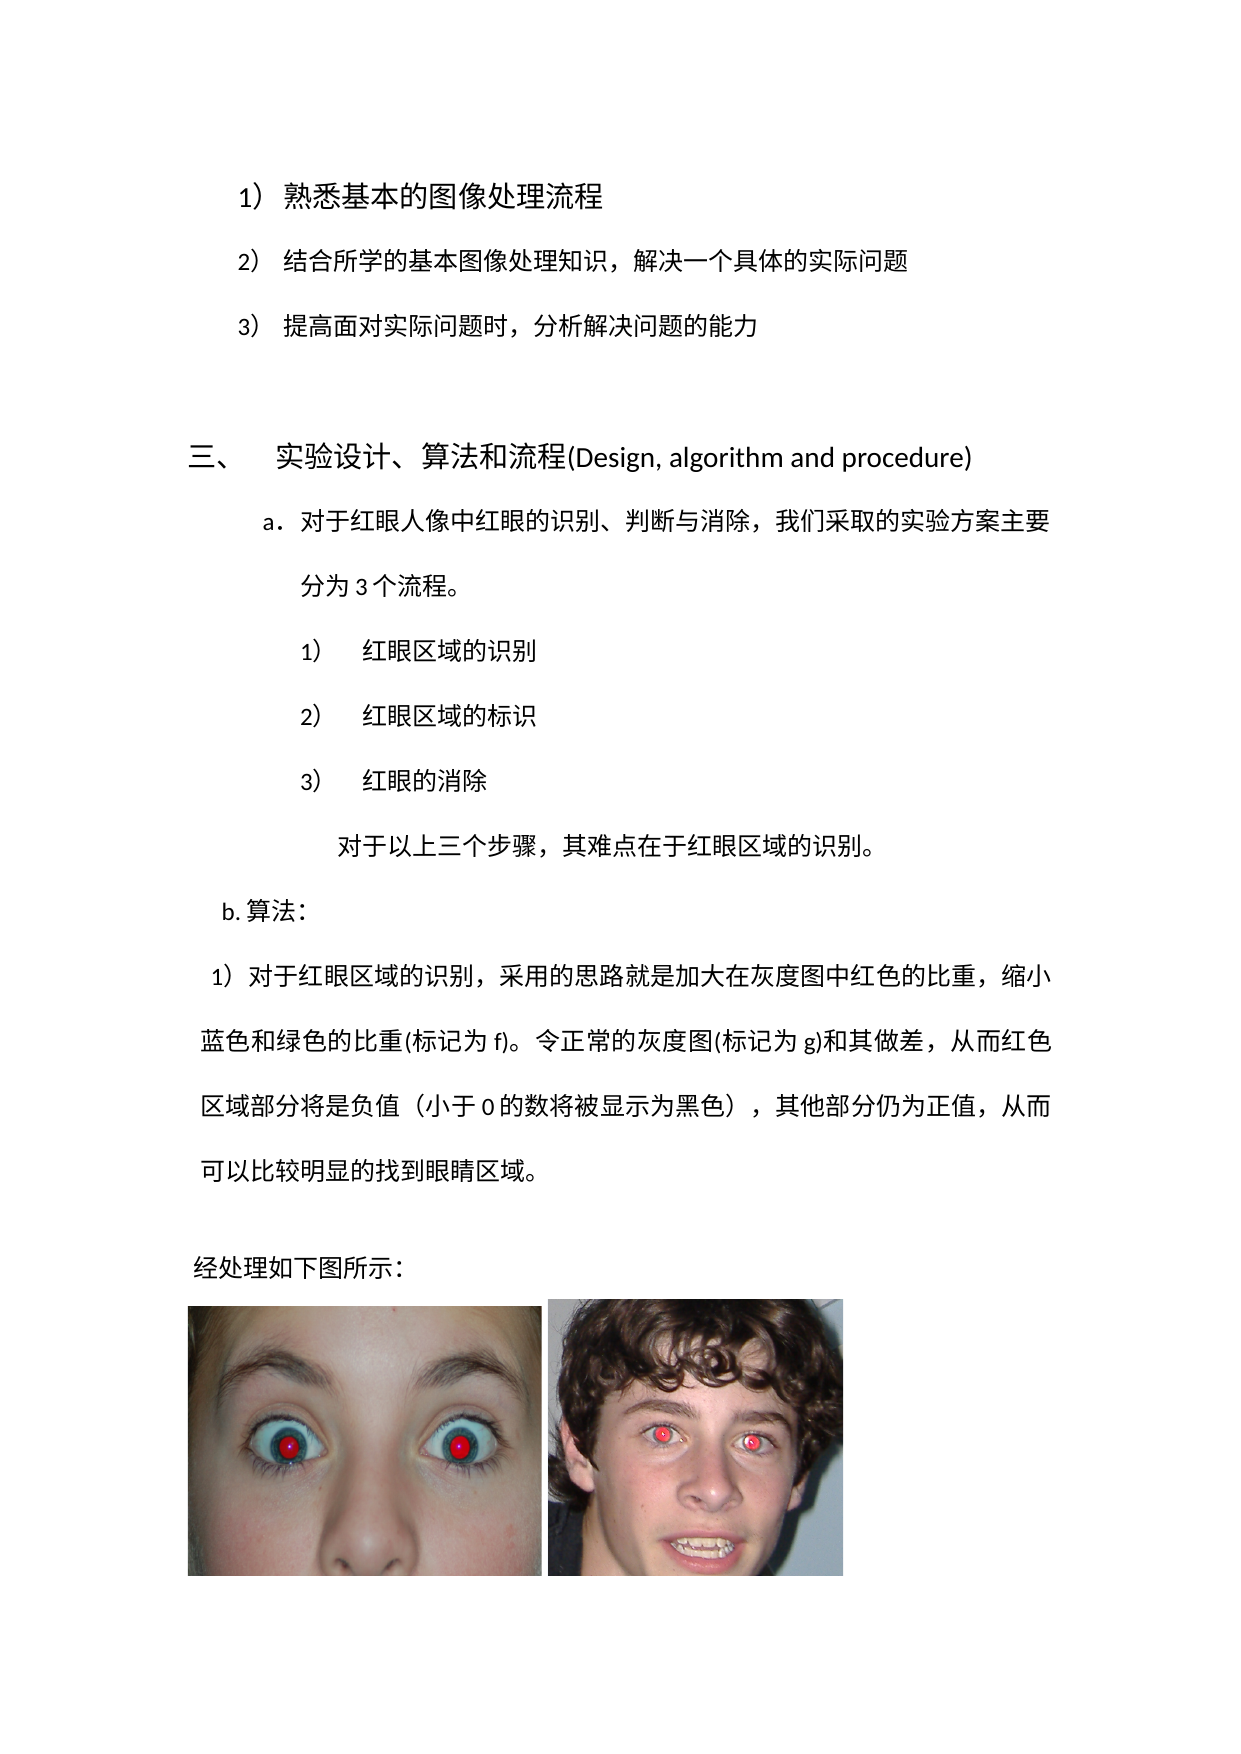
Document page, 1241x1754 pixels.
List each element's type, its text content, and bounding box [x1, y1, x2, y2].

text 1）对于红眼区域的识别，采用的思路就是加大在灰度图中红色的比重，缩小蓝色和绿色的比重(标记为f)。令正常的灰度图(标记为g)和其做差，从而红色区域部分将是负值（小于0的数将被显示为黑色），其他部分仍为正值，从而可以比较明显的找到眼睛区域。 [187, 942, 1053, 1202]
list 红眼区域的标识 [300, 682, 1053, 747]
text b. 算法： [187, 877, 1053, 942]
list 红眼的消除 [300, 747, 1053, 812]
list 熟悉基本的图像处理流程 [237, 162, 1053, 227]
text 经处理如下图所示： [187, 1234, 1053, 1299]
list 红眼区域的识别 [300, 617, 1053, 682]
list 结合所学的基本图像处理知识，解决一个具体的实际问题 [237, 227, 1053, 292]
list 对于红眼人像中红眼的识别、判断与消除，我们采取的实验方案主要分为3个流程。 [262, 487, 1053, 617]
picture [547, 1299, 844, 1576]
list 提高面对实际问题时，分析解决问题的能力 [237, 292, 1053, 357]
picture [187, 1306, 542, 1576]
list 对于以上三个步骤，其难点在于红眼区域的识别。 [337, 812, 1053, 877]
list 实验设计、算法和流程(Design, algorithm and procedure) [187, 422, 1053, 487]
